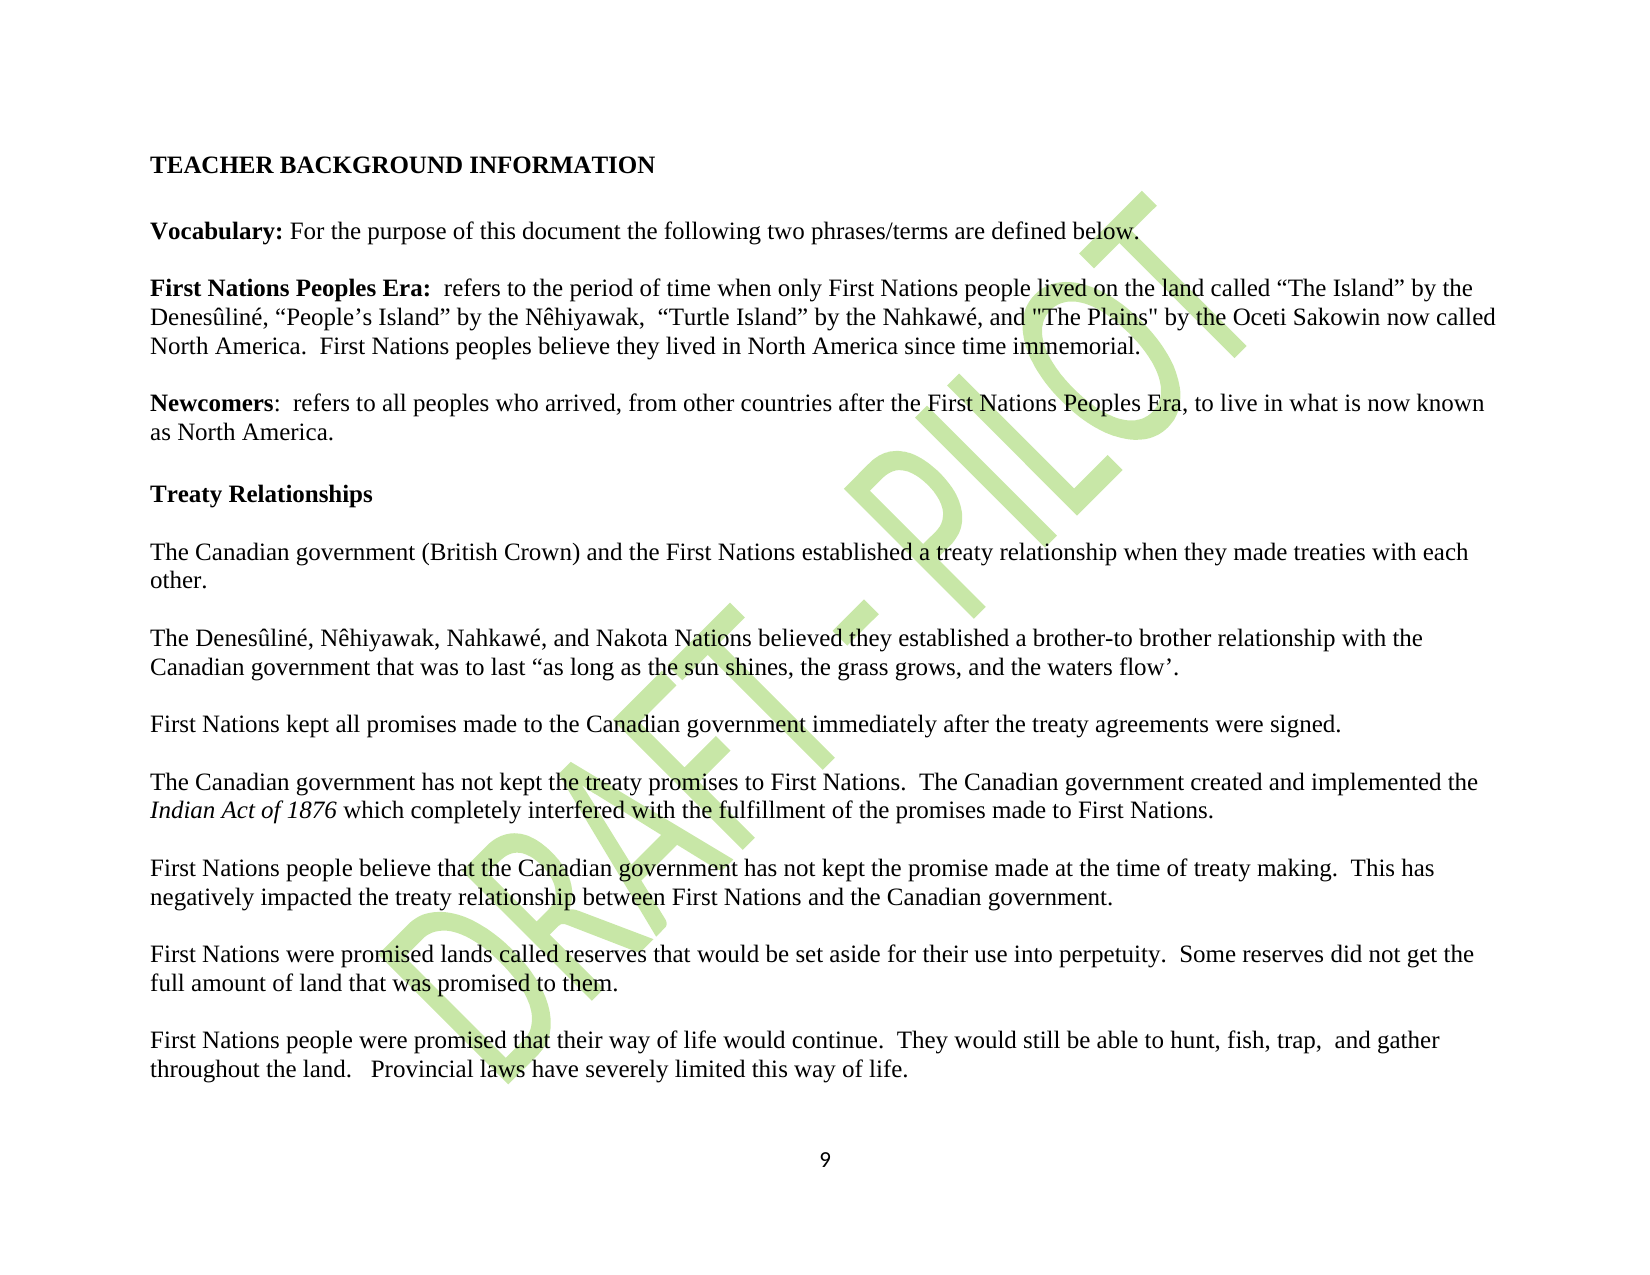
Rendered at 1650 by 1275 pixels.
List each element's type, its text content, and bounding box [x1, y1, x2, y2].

text First Nations people believe that the Canadian government has not kept the promise made at the time of treaty making. This has negatively impacted the treaty relationship between First Nations and the Canadian government. [150, 853, 1500, 910]
text The Denesûliné, Nêhiyawak, Nahkawé, and Nakota Nations believed they established a brother-to brother relationship with the Canadian government that was to last “as long as the sun shines, the grass grows, and the waters flow’. [150, 623, 1500, 680]
text First Nations kept all promises made to the Canadian government immediately after the treaty agreements were signed. [150, 709, 1500, 738]
text Vocabulary: For the purpose of this document the following two phrases/terms are defined below. [150, 216, 1500, 245]
text Newcomers: refers to all peoples who arrived, from other countries after the First Nations Peoples Era, to live in what is now known as North America. [150, 388, 1500, 446]
text The Canadian government (British Crown) and the First Nations established a treaty relationship when they made treaties with each other. [150, 537, 1500, 594]
text First Nations were promised lands called reserves that would be set aside for their use into perpetuity. Some reserves did not get the full amount of land that was promised to them. [150, 939, 1500, 997]
list TEACHER BACKGROUND INFORMATION [150, 150, 1500, 179]
text First Nations people were promised that their way of life would continue. They would still be able to hunt, fish, trap, and gather throughout the land. Provincial laws have severely limited this way of life. [150, 1025, 1500, 1083]
text The Canadian government has not kept the treaty promises to First Nations. The Canadian government created and implemented the Indian Act of 1876 which completely interfered with the fulfillment of the promises made to First Nations. [150, 767, 1500, 824]
text First Nations Peoples Era: refers to the period of time when only First Nations people lived on the land called “The Island” by the Denesûliné, “People’s Island” by the Nêhiyawak, “Turtle Island” by the Nahkawé, and "The Plains" by the Oceti Sakowin now called North America. First Nations peoples believe they lived in North America since time immemorial. [150, 273, 1500, 360]
text Treaty Relationships [150, 479, 1500, 508]
